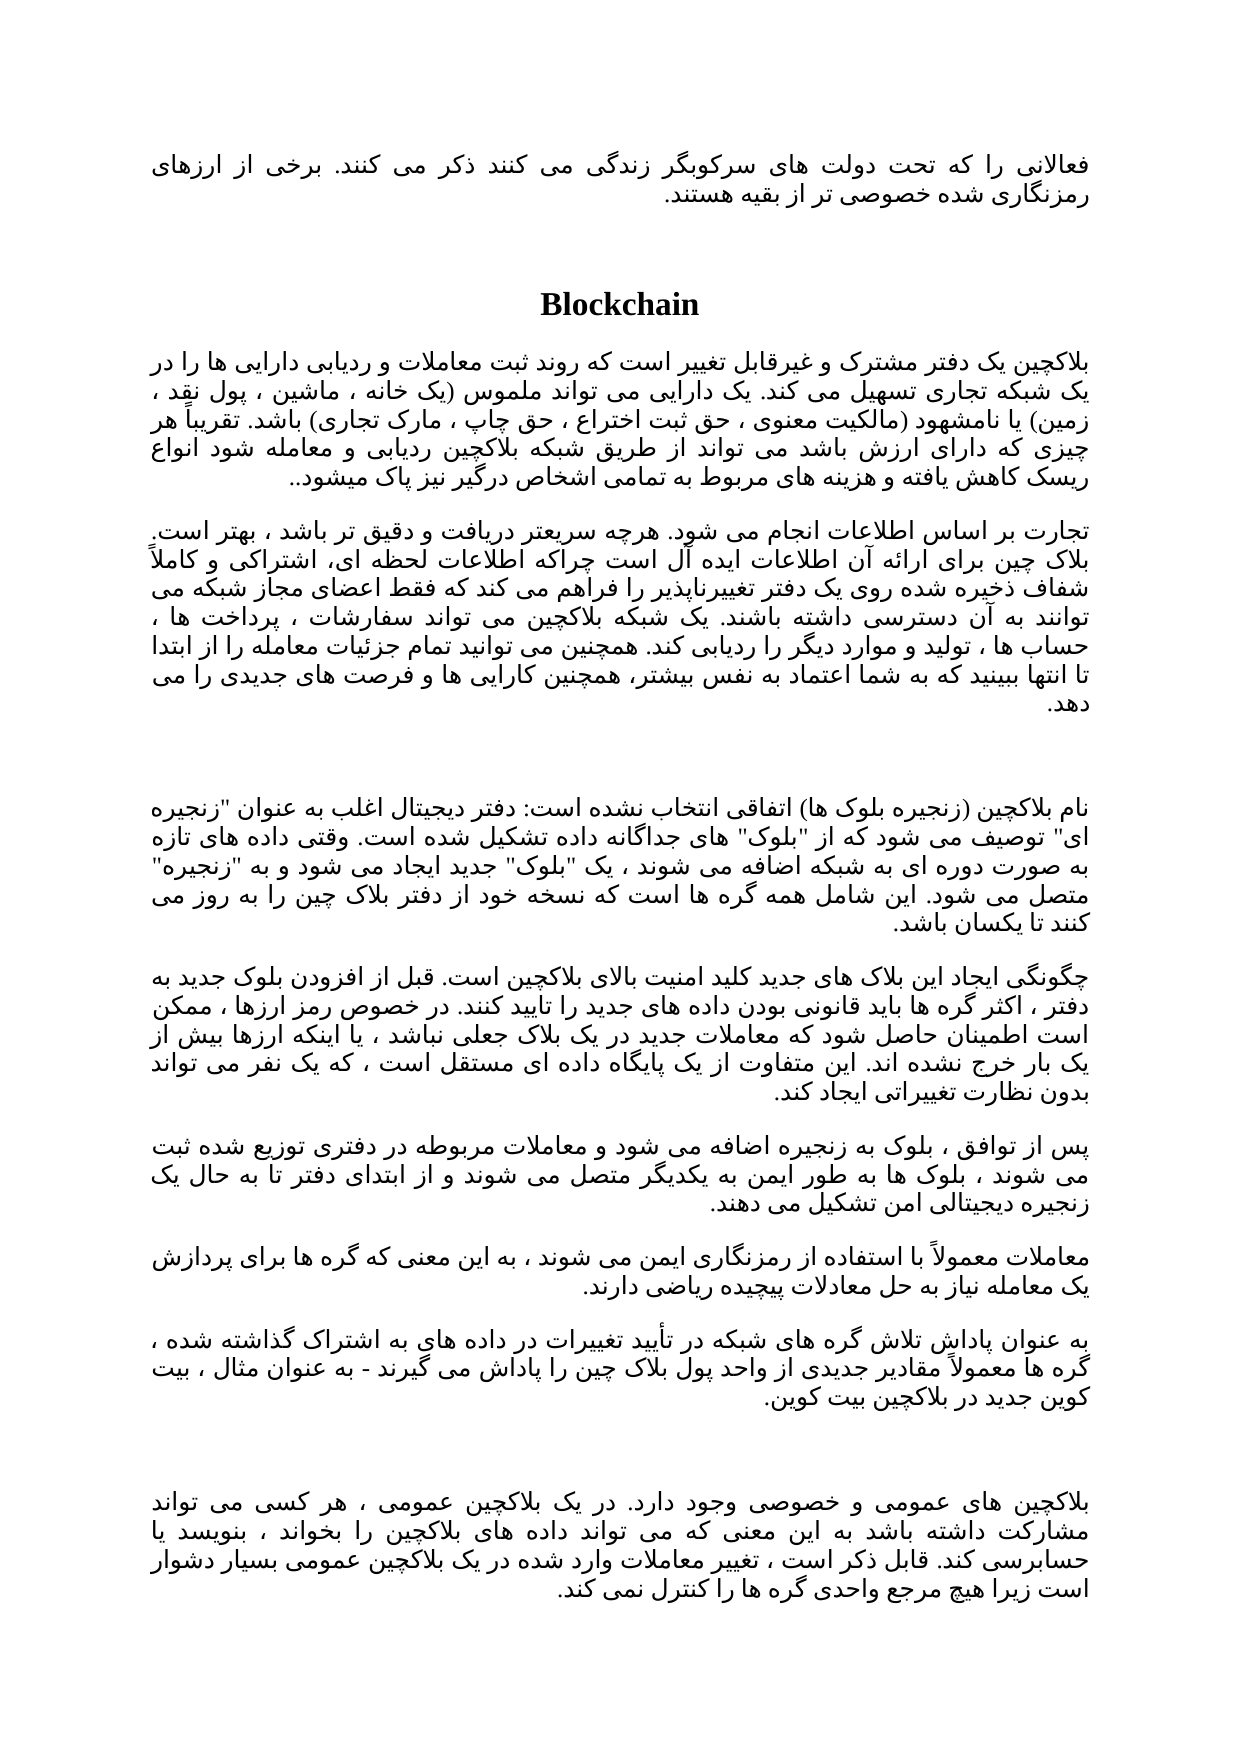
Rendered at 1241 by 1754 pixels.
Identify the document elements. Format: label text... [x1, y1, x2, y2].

text به عنوان پاداش تلاش گره های شبکه در تأیید تغییرات در داده های به اشتراک گذاشته شده ، گره ها معمولاً مقادیر جدیدی از واحد پول بلاک چین را پاداش می گیرند - به عنوان مثال ، بیت کوین جدید در بلاکچین بیت کوین. [150, 1325, 1090, 1411]
text بلاکچین یک دفتر مشترک و غیرقابل تغییر است که روند ثبت معاملات و ردیابی دارایی ها را در یک شبکه تجاری تسهیل می کند. یک دارایی می تواند ملموس (یک خانه ، ماشین ، پول نقد ، زمین) یا نامشهود (مالکیت معنوی ، حق ثبت اختراع ، حق چاپ ، مارک تجاری) باشد. تقریباً هر چیزی که دارای ارزش باشد می تواند از طریق شبکه بلاکچین ردیابی و معامله شود انواع ریسک کاهش یافته و هزینه های مربوط به تمامی اشخاص درگیر نیز پاک میشود.. [150, 347, 1090, 491]
text تجارت بر اساس اطلاعات انجام می شود. هرچه سریعتر دریافت و دقیق تر باشد ، بهتر است. بلاک چین برای ارائه آن اطلاعات ایده آل است چراکه اطلاعات لحظه ای، اشتراکی و کاملاً شفاف ذخیره شده روی یک دفتر تغییرناپذیر را فراهم می کند که فقط اعضای مجاز شبکه می توانند به آن دسترسی داشته باشند. یک شبکه بلاکچین می تواند سفارشات ، پرداخت ها ، حساب ها ، تولید و موارد دیگر را ردیابی کند. همچنین می توانید تمام جزئیات معامله را از ابتدا تا انتها ببینید که به شما اعتماد به نفس بیشتر، همچنین کارایی ها و فرصت های جدیدی را می دهد. [150, 516, 1090, 717]
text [150, 150, 1090, 207]
text Blockchain [150, 284, 1090, 322]
text معاملات معمولاً با استفاده از رمزنگاری ایمن می شوند ، به این معنی که گره ها برای پردازش یک معامله نیاز به حل معادلات پیچیده ریاضی دارند. [150, 1242, 1090, 1300]
text نام بلاکچین (زنجیره بلوک ها) اتفاقی انتخاب نشده است: دفتر دیجیتال اغلب به عنوان "زنجیره ای" توصیف می شود که از "بلوک" های جداگانه داده تشکیل شده است. وقتی داده های تازه به صورت دوره ای به شبکه اضافه می شوند ، یک "بلوک" جدید ایجاد می شود و به "زنجیره" متصل می شود. این شامل همه گره ها است که نسخه خود از دفتر بلاک چین را به روز می کنند تا یکسان باشد. [150, 793, 1090, 937]
text پس از توافق ، بلوک به زنجیره اضافه می شود و معاملات مربوطه در دفتری توزیع شده ثبت می شوند ، بلوک ها به طور ایمن به یکدیگر متصل می شوند و از ابتدای دفتر تا به حال یک زنجیره دیجیتالی امن تشکیل می دهند. [150, 1131, 1090, 1217]
text بلاکچین های عمومی و خصوصی وجود دارد. در یک بلاکچین عمومی ، هر کسی می تواند مشارکت داشته باشد به این معنی که می تواند داده های بلاکچین را بخواند ، بنویسد یا حسابرسی کند. قابل ذکر است ، تغییر معاملات وارد شده در یک بلاکچین عمومی بسیار دشوار است زیرا هیچ مرجع واحدی گره ها را کنترل نمی کند. [150, 1487, 1090, 1602]
text چگونگی ایجاد این بلاک های جدید کلید امنیت بالای بلاکچین است. قبل از افزودن بلوک جدید به دفتر ، اکثر گره ها باید قانونی بودن داده های جدید را تایید کنند. در خصوص رمز ارزها ، ممکن است اطمینان حاصل شود که معاملات جدید در یک بلاک جعلی نباشد ، یا اینکه ارزها بیش از یک بار خرج نشده اند. این متفاوت از یک پایگاه داده ای مستقل است ، که یک نفر می تواند بدون نظارت تغییراتی ایجاد کند. [150, 962, 1090, 1106]
